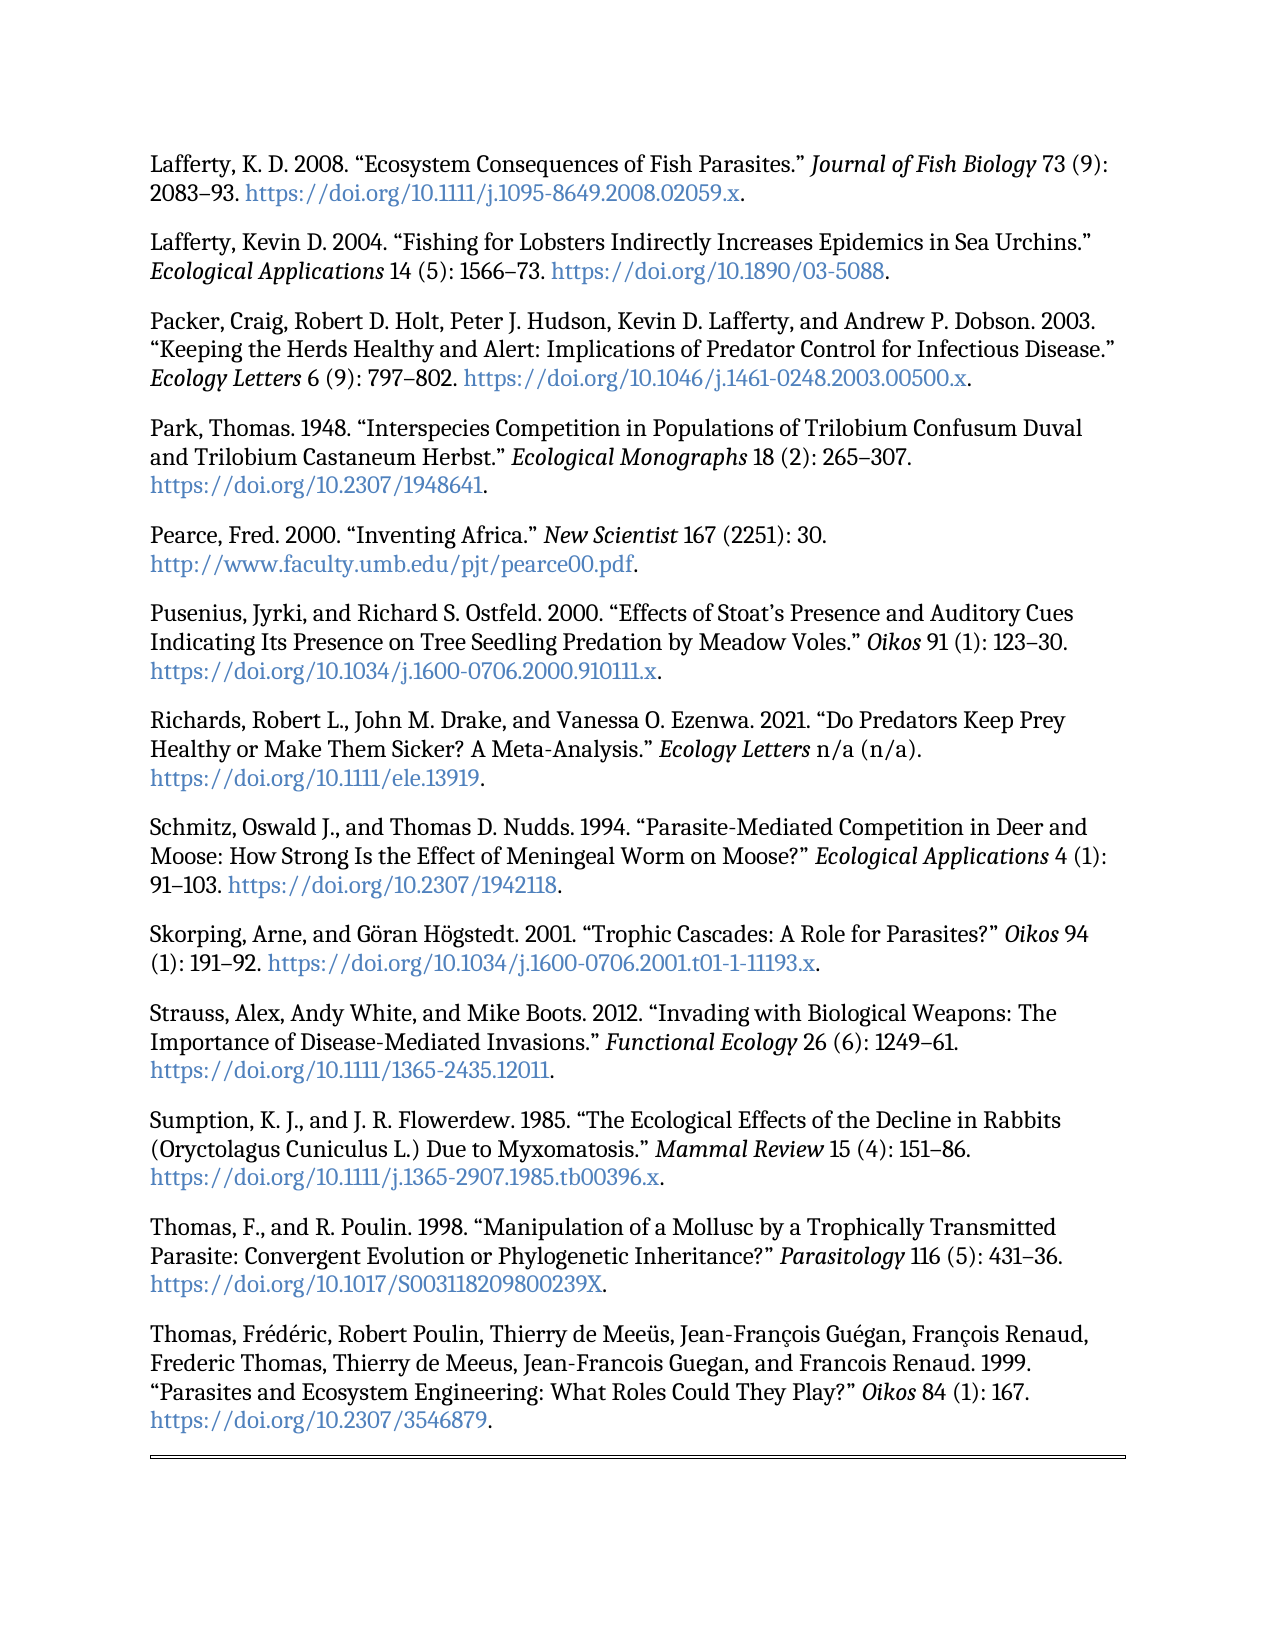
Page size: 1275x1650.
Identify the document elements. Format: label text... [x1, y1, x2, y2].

text Strauss, Alex, Andy White, and Mike Boots. 2012. “Invading with Biological Weapons: The Importance of Disease-Mediated Invasions.” Functional Ecology 26 (6): 1249–61. https://doi.org/10.1111/1365-2435.12011. [150, 999, 1125, 1085]
text Lafferty, Kevin D. 2004. “Fishing for Lobsters Indirectly Increases Epidemics in Sea Urchins.” Ecological Applications 14 (5): 1566–73. https://doi.org/10.1890/03-5088. [150, 228, 1125, 286]
text Skorping, Arne, and Göran Högstedt. 2001. “Trophic Cascades: A Role for Parasites?” Oikos 94 (1): 191–92. https://doi.org/10.1034/j.1600-0706.2001.t01-1-11193.x. [150, 920, 1125, 978]
text Thomas, Frédéric, Robert Poulin, Thierry de Meeüs, Jean-François Guégan, François Renaud, Frederic Thomas, Thierry de Meeus, Jean-Francois Guegan, and Francois Renaud. 1999. “Parasites and Ecosystem Engineering: What Roles Could They Play?” Oikos 84 (1): 167. https://doi.org/10.2307/3546879. [150, 1320, 1125, 1435]
text Pearce, Fred. 2000. “Inventing Africa.” New Scientist 167 (2251): 30. http://www.faculty.umb.edu/pjt/pearce00.pdf. [150, 521, 1125, 578]
text Pusenius, Jyrki, and Richard S. Ostfeld. 2000. “Effects of Stoat’s Presence and Auditory Cues Indicating Its Presence on Tree Seedling Predation by Meadow Voles.” Oikos 91 (1): 123–30. https://doi.org/10.1034/j.1600-0706.2000.910111.x. [150, 599, 1125, 685]
text Schmitz, Oswald J., and Thomas D. Nudds. 1994. “Parasite-Mediated Competition in Deer and Moose: How Strong Is the Effect of Meningeal Worm on Moose?” Ecological Applications 4 (1): 91–103. https://doi.org/10.2307/1942118. [150, 813, 1125, 899]
text Packer, Craig, Robert D. Holt, Peter J. Hudson, Kevin D. Lafferty, and Andrew P. Dobson. 2003. “Keeping the Herds Healthy and Alert: Implications of Predator Control for Infectious Disease.” Ecology Letters 6 (9): 797–802. https://doi.org/10.1046/j.1461-0248.2003.00500.x. [150, 307, 1125, 393]
text Park, Thomas. 1948. “Interspecies Competition in Populations of Trilobium Confusum Duval and Trilobium Castaneum Herbst.” Ecological Monographs 18 (2): 265–307. https://doi.org/10.2307/1948641. [150, 414, 1125, 500]
text Sumption, K. J., and J. R. Flowerdew. 1985. “The Ecological Effects of the Decline in Rabbits (Oryctolagus Cuniculus L.) Due to Myxomatosis.” Mammal Review 15 (4): 151–86. https://doi.org/10.1111/j.1365-2907.1985.tb00396.x. [150, 1106, 1125, 1192]
text Richards, Robert L., John M. Drake, and Vanessa O. Ezenwa. 2021. “Do Predators Keep Prey Healthy or Make Them Sicker? A Meta-Analysis.” Ecology Letters n/a (n/a). https://doi.org/10.1111/ele.13919. [150, 706, 1125, 792]
text Thomas, F., and R. Poulin. 1998. “Manipulation of a Mollusc by a Trophically Transmitted Parasite: Convergent Evolution or Phylogenetic Inheritance?” Parasitology 116 (5): 431–36. https://doi.org/10.1017/S003118209800239X. [150, 1213, 1125, 1299]
text Lafferty, K. D. 2008. “Ecosystem Consequences of Fish Parasites.” Journal of Fish Biology 73 (9): 2083–93. https://doi.org/10.1111/j.1095-8649.2008.02059.x. [150, 150, 1125, 207]
